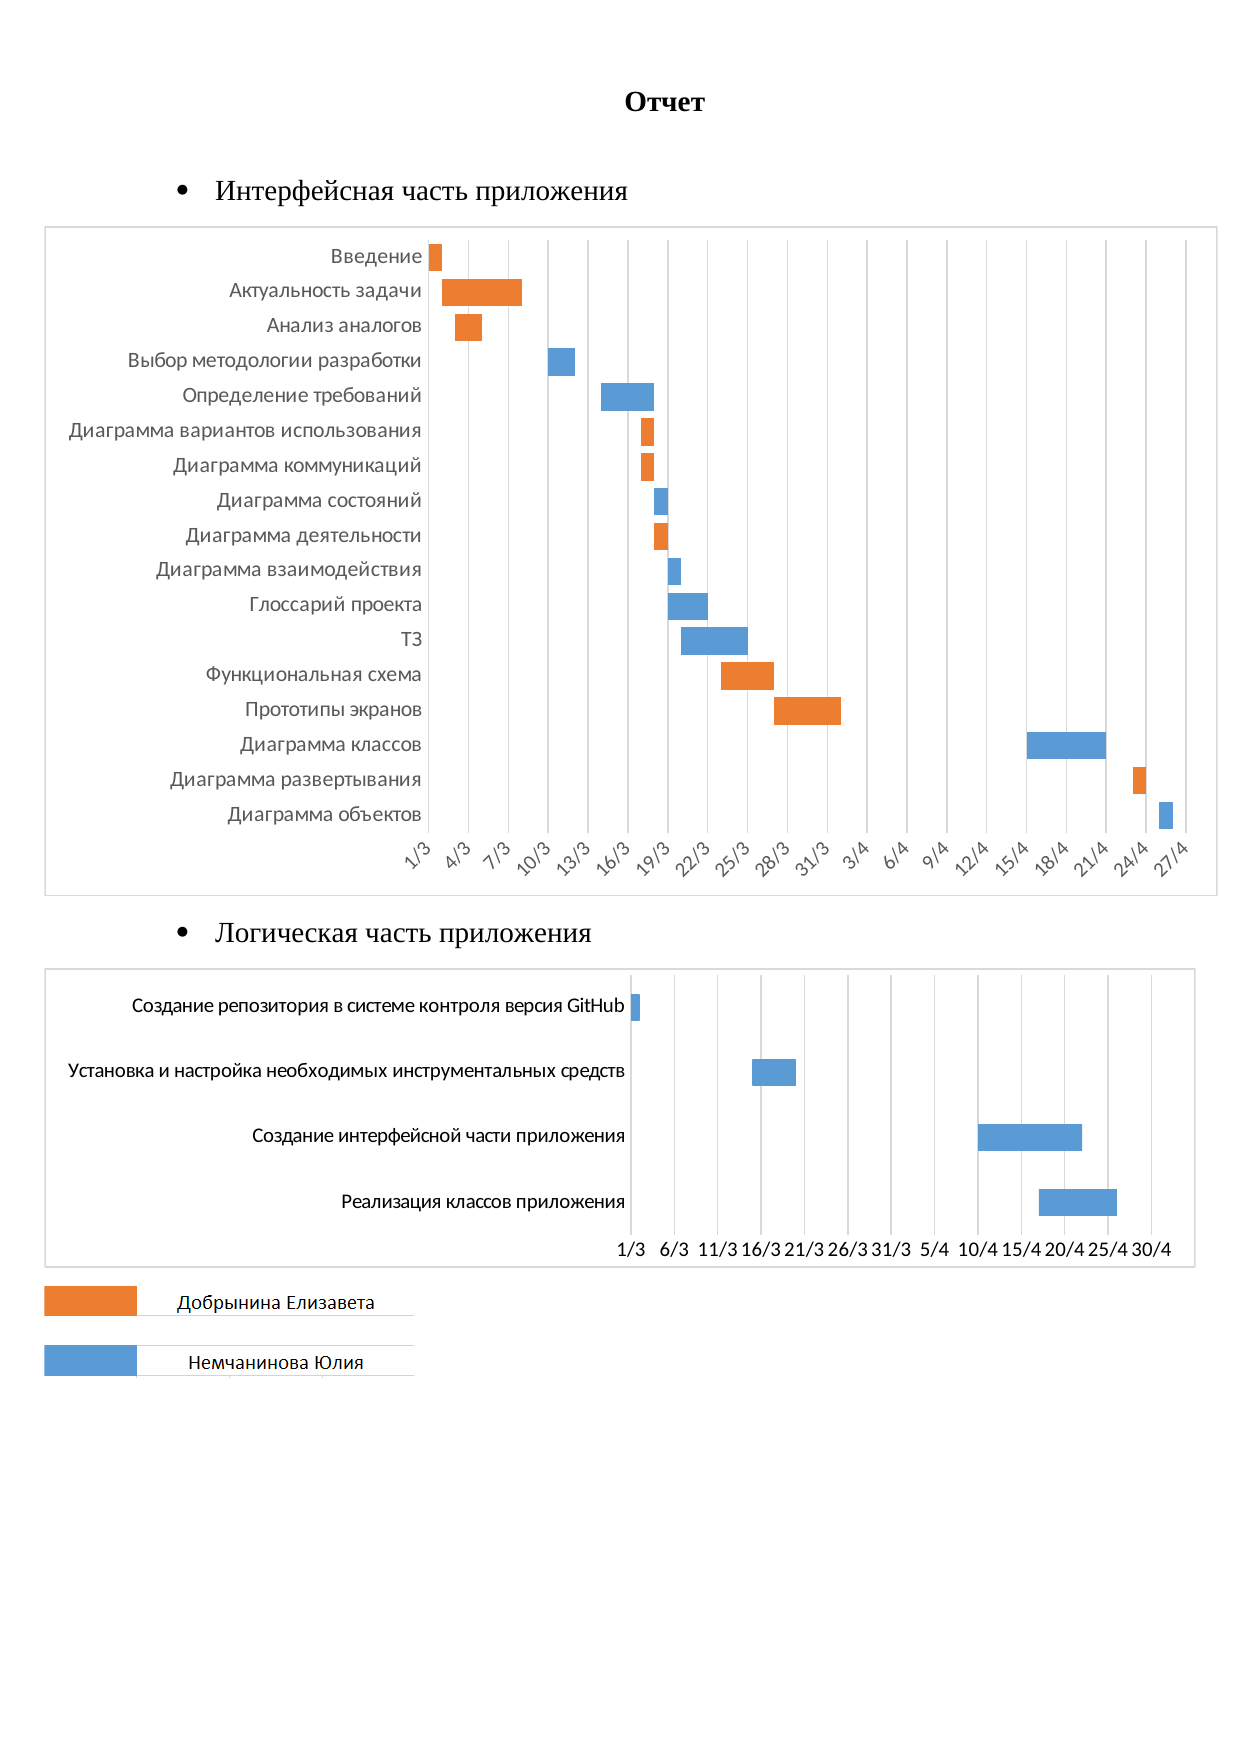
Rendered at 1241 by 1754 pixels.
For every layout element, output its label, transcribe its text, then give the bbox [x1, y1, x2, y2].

subtitle Отчет [177, 84, 1152, 118]
list Логическая часть приложения [177, 915, 1152, 949]
list Интерфейсная часть приложения [177, 173, 1152, 207]
picture [44, 1286, 414, 1378]
